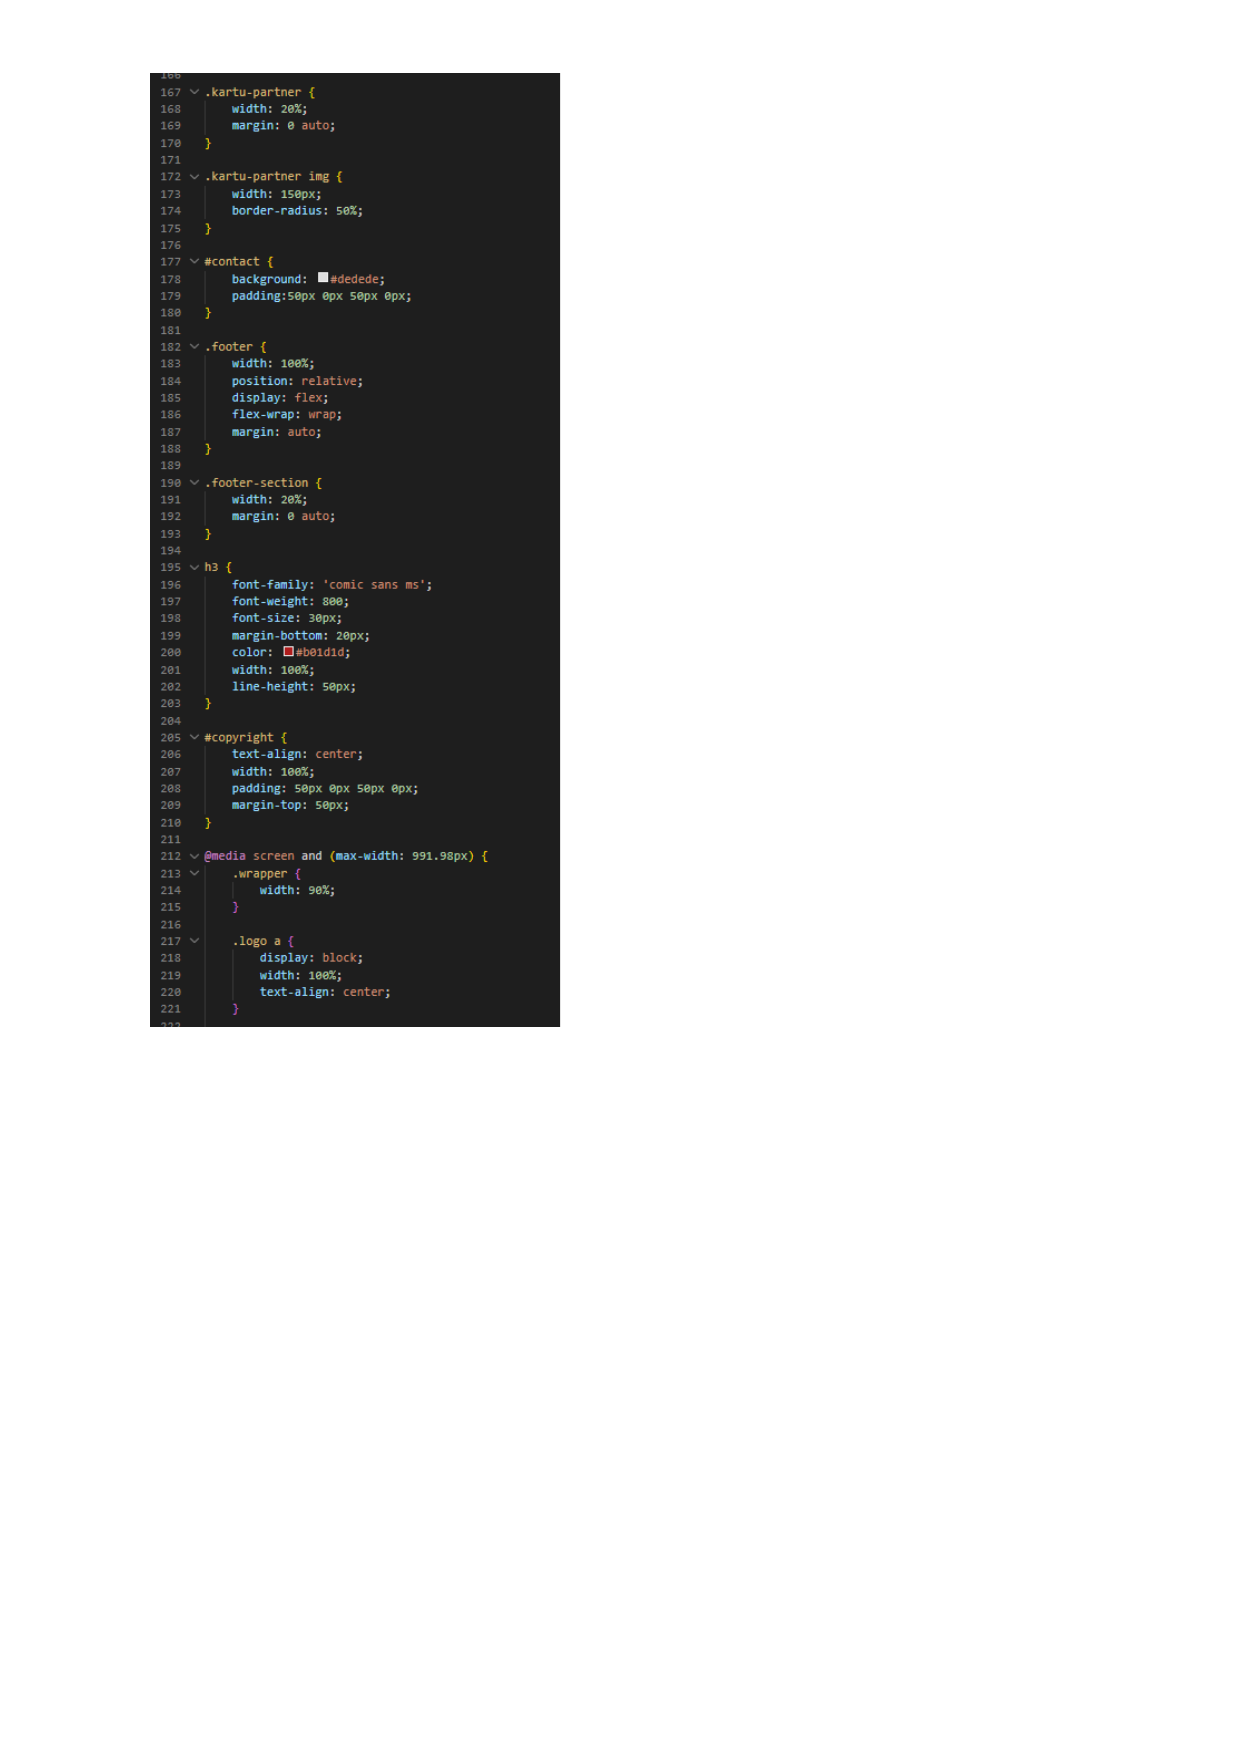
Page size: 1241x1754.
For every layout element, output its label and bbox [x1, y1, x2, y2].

picture [150, 73, 561, 1027]
